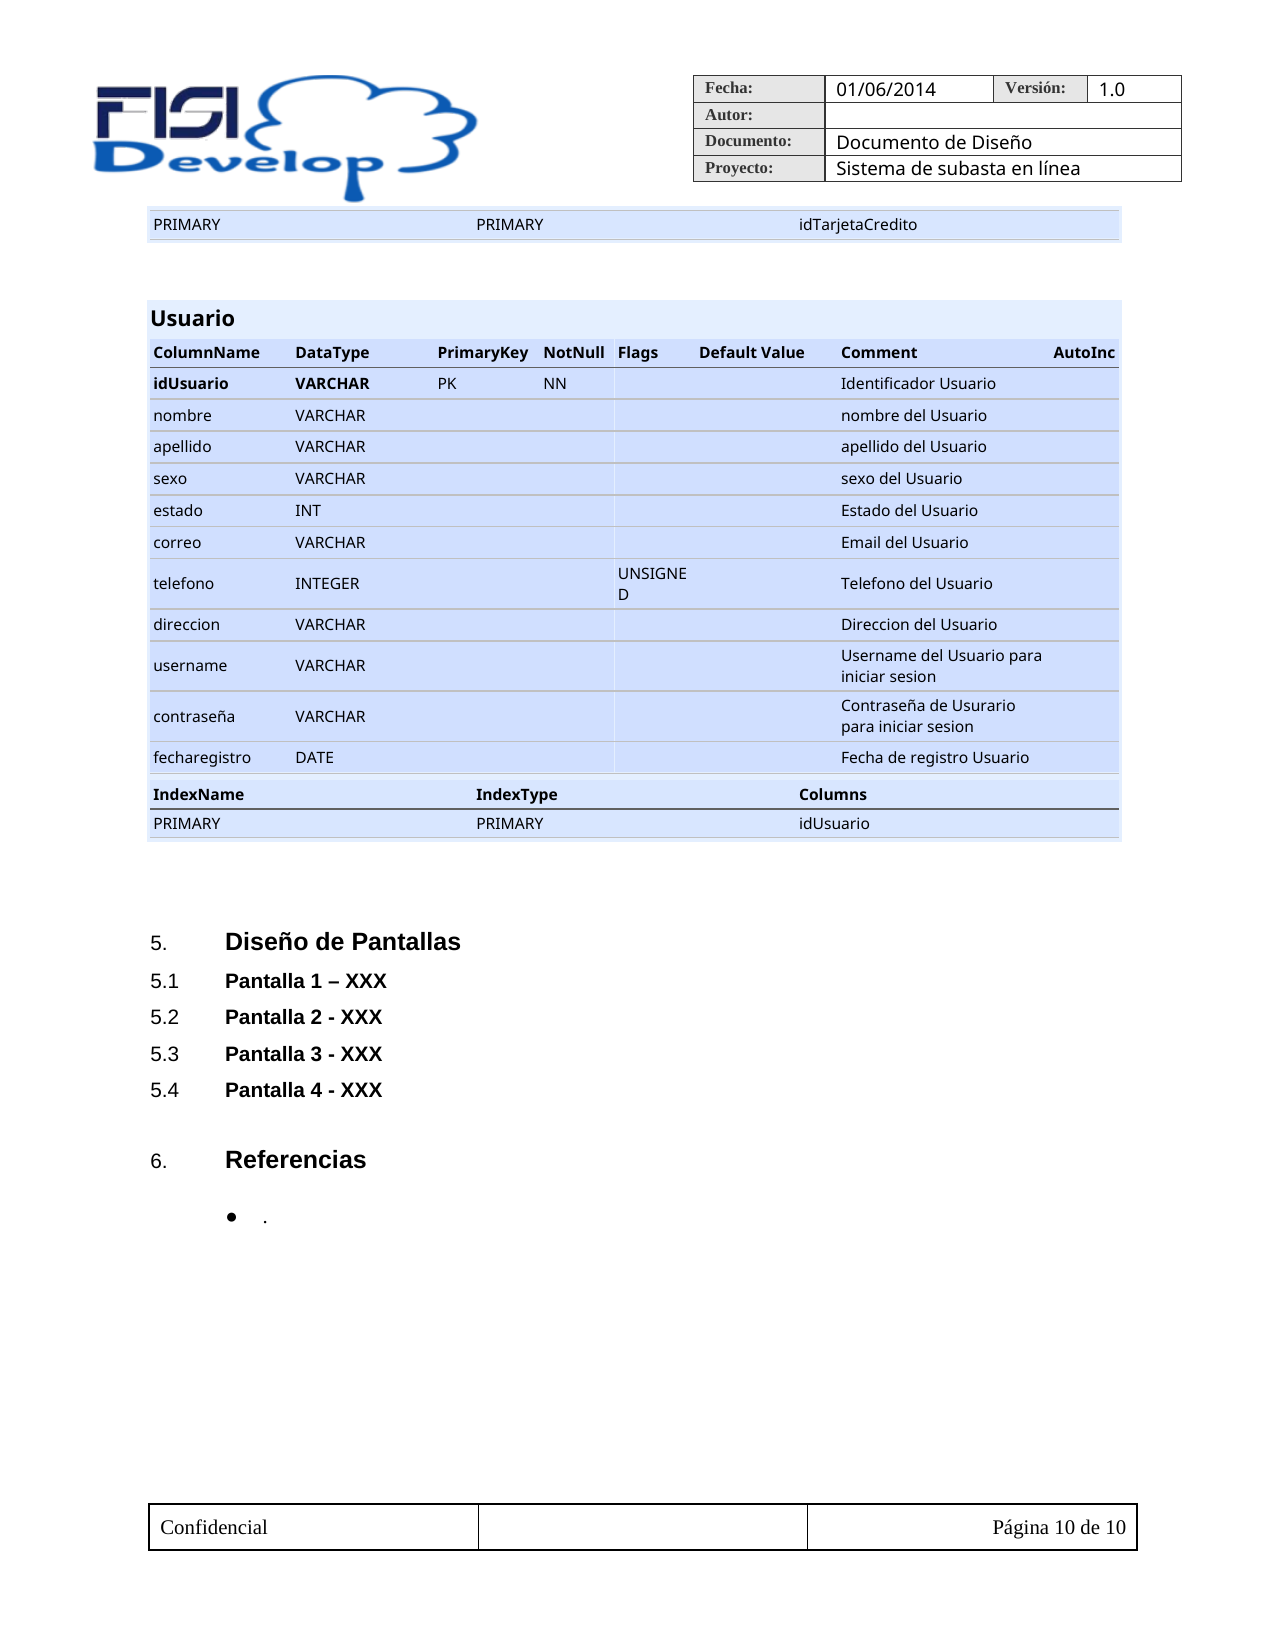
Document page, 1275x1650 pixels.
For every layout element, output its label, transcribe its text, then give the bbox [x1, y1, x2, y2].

table_cell [147, 336, 1122, 777]
table_cell [147, 206, 1122, 243]
list Pantalla 2 - XXX [150, 1005, 1125, 1029]
list Pantalla 3 - XXX [150, 1041, 1125, 1065]
list Diseño de Pantallas [150, 927, 1125, 956]
table_header Usuario [147, 300, 1122, 336]
list . [225, 1204, 1125, 1228]
list Pantalla 4 - XXX [150, 1078, 1125, 1102]
table_cell [147, 777, 1122, 842]
picture [92, 75, 488, 213]
list Referencias [150, 1145, 1125, 1173]
list Pantalla 1 – XXX [150, 968, 1125, 992]
